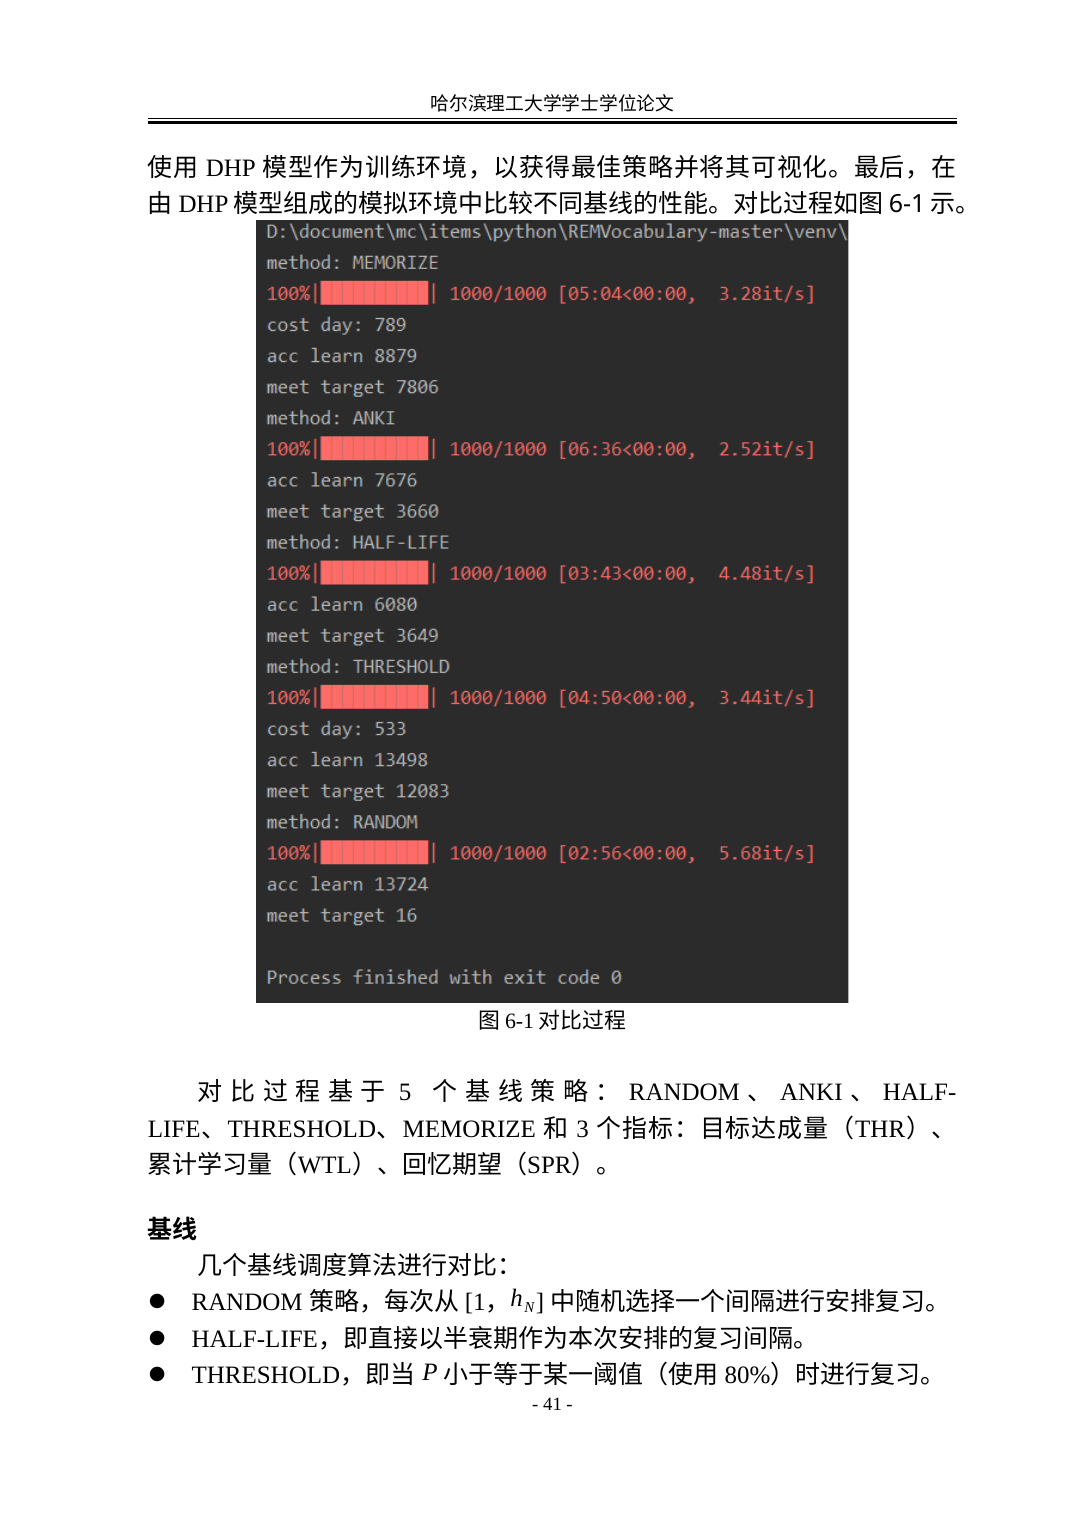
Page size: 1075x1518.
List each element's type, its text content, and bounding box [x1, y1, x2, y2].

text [148, 148, 957, 220]
text 基线 [148, 1209, 957, 1246]
text 图6-1对比过程 [148, 1003, 957, 1034]
list THRESHOLD，即当 小于等于某一阈值（使用 80%）时进行复习。 [148, 1354, 957, 1391]
text 几个基线调度算法进行对比： [148, 1246, 957, 1282]
list HALF-LIFE，即直接以半衰期作为本次安排的复习间隔。 [148, 1318, 957, 1354]
list RANDOM 策略，每次从 [1，] 中随机选择一个间隔进行安排复习。 [148, 1282, 957, 1318]
text 对比过程基于5 个基线策略：RANDOM、ANKI、HALF-LIFE、THRESHOLD、MEMORIZE 和 3 个指标：目标达成量（THR）、累计学习量（WTL）、回忆期望（SPR）。 [148, 1072, 957, 1181]
picture [256, 220, 849, 1003]
